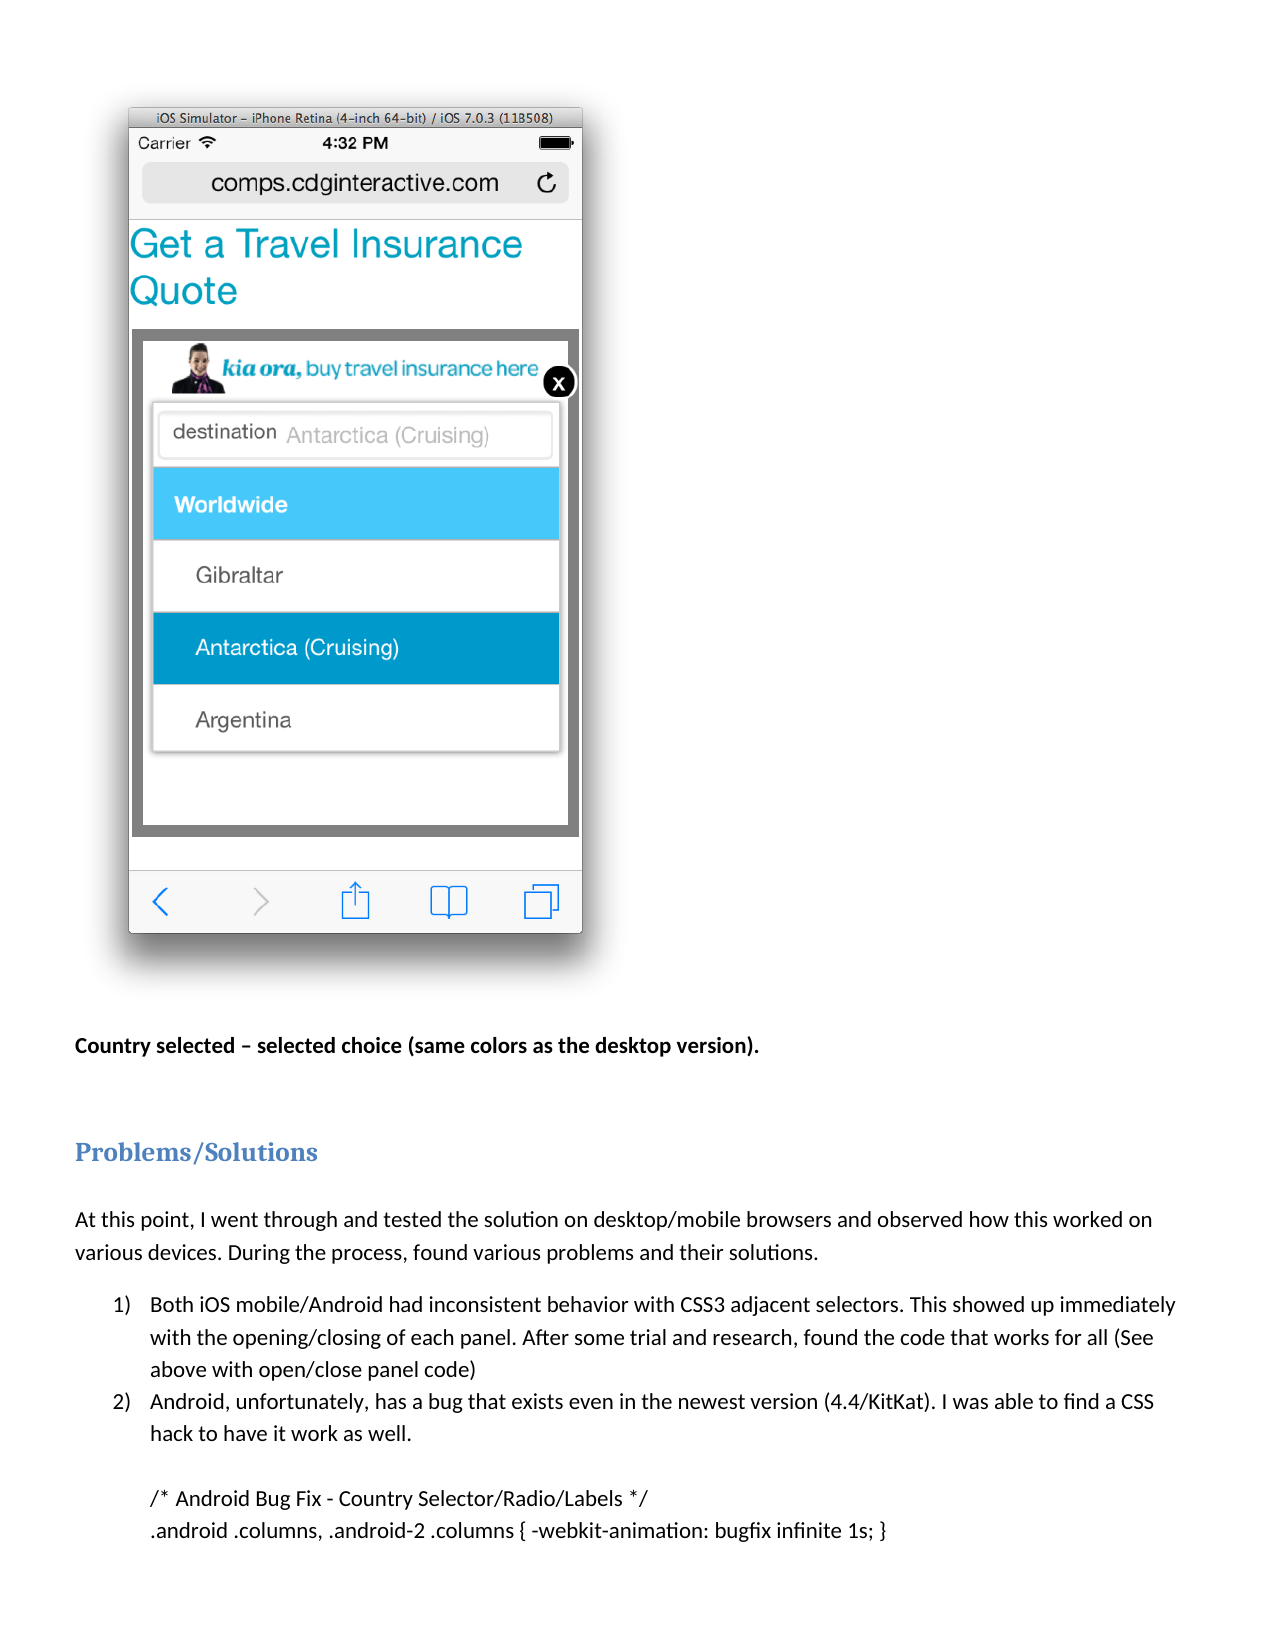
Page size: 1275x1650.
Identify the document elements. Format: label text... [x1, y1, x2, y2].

list Both iOS mobile/Android had inconsistent behavior with CSS3 adjacent selectors. This showed up immediately with the opening/closing of each panel. After some trial and research, found the code that works for all (See above with open/close panel code) [112, 1291, 1200, 1383]
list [112, 1387, 1200, 1544]
text Country selected – selected choice (same colors as the desktop version). [75, 1031, 1200, 1059]
picture [75, 75, 635, 1007]
text At this point, I went through and tested the solution on desktop/mobile browsers and observed how this worked on various devices. During the process, found various problems and their solutions. [75, 1173, 1200, 1266]
subtitle Problems/Solutions [75, 1137, 1200, 1169]
